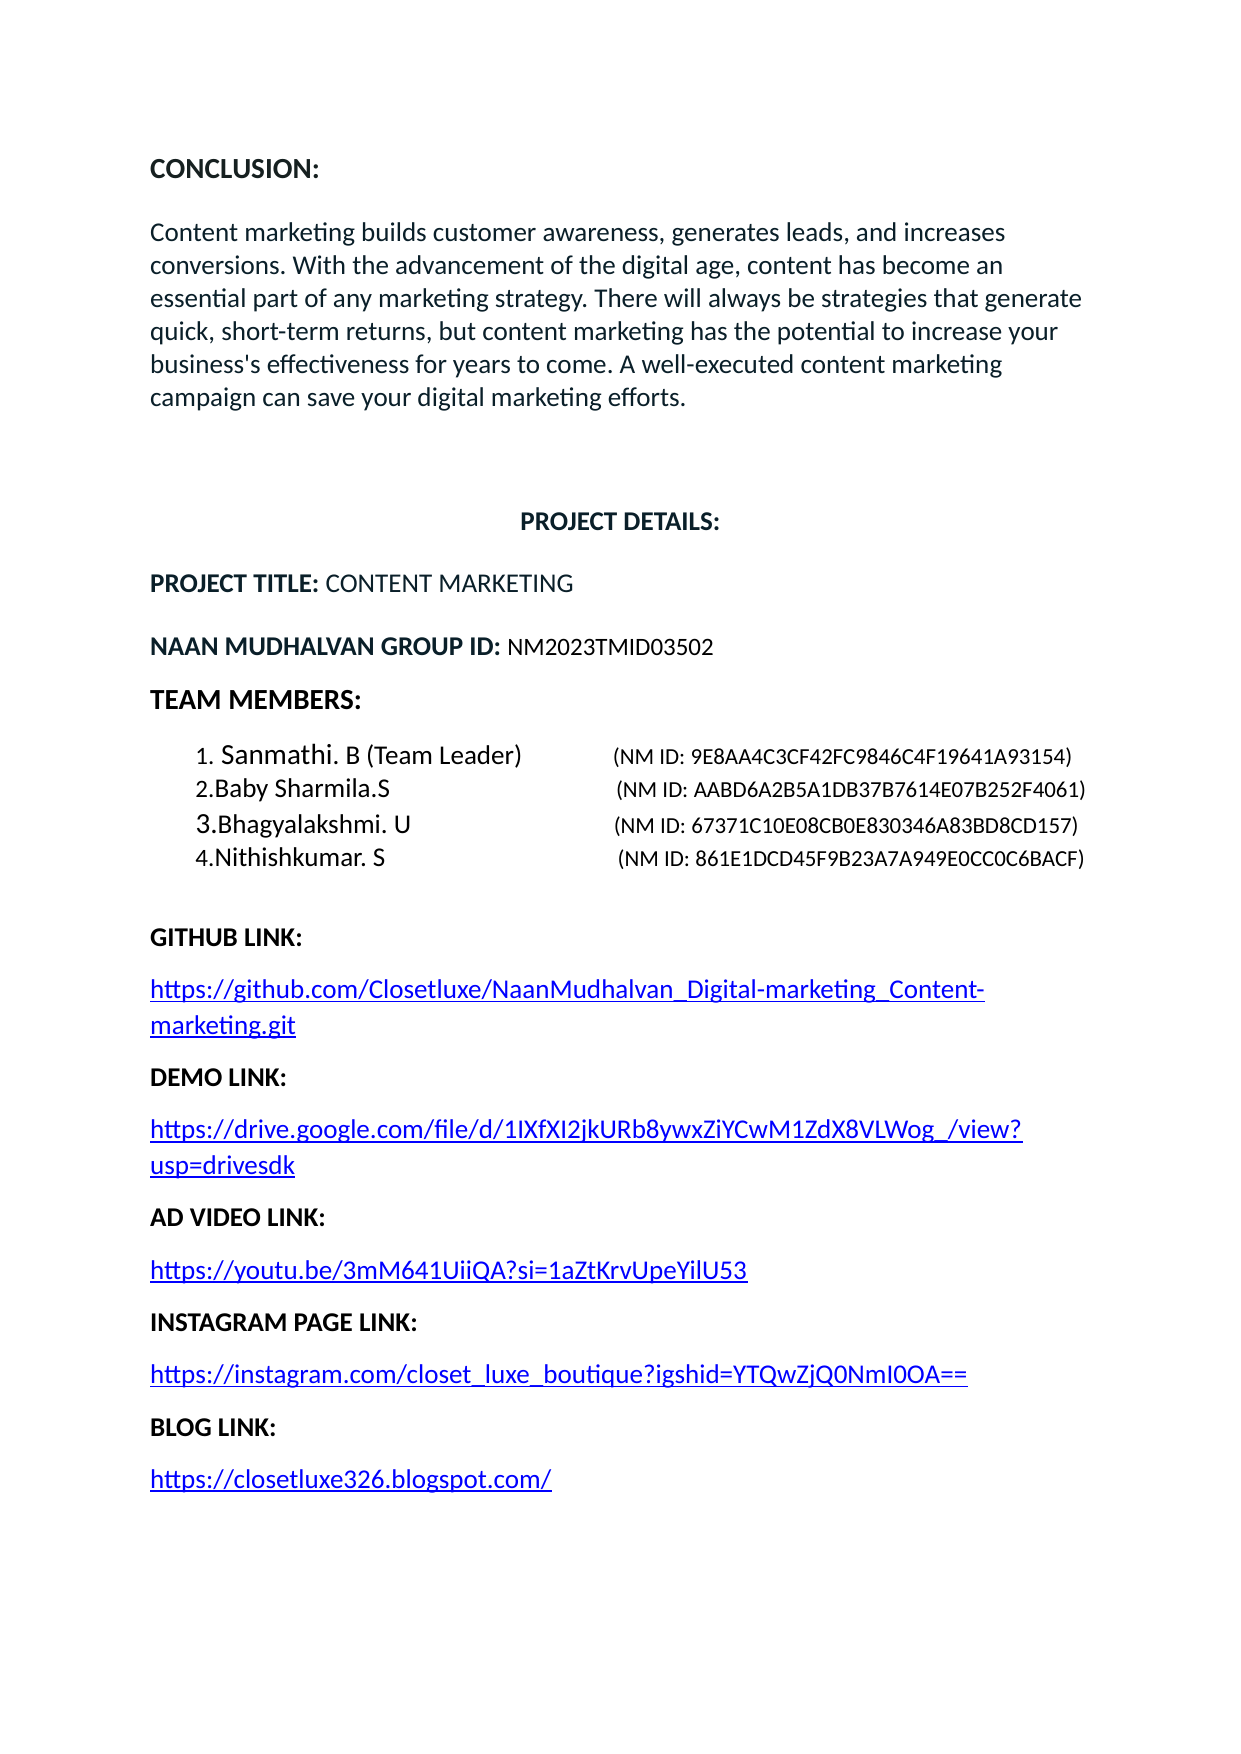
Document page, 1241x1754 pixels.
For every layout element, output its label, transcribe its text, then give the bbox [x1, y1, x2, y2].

text INSTAGRAM PAGE LINK: [150, 1305, 1090, 1338]
text TEAM MEMBERS: [150, 681, 1090, 717]
text GITHUB LINK: [150, 920, 1090, 953]
text https://closetluxe326.blogspot.com/ [150, 1462, 1090, 1495]
text Content marketing builds customer awareness, generates leads, and increases conversions. With the advancement of the digital age, content has become an essential part of any marketing strategy. There will always be strategies that generate quick, short-term returns, but content marketing has the potential to increase your business's effectiveness for years to come. A well-executed content marketing campaign can save your digital marketing efforts. [150, 215, 1090, 413]
text https://github.com/Closetluxe/NaanMudhalvan_Digital-marketing_Content-marketing.git [150, 972, 1090, 1041]
text PROJECT TITLE: CONTENT MARKETING [150, 566, 1090, 599]
text NAAN MUDHALVAN GROUP ID: NM2023TMID03502 [150, 629, 1090, 662]
text PROJECT DETAILS: [150, 504, 1090, 537]
text 4.Nithishkumar. S (NM ID: 861E1DCD45F9B23A7A949E0CC0C6BACF) [150, 840, 1090, 873]
text 3.Bhagyalakshmi. U (NM ID: 67371C10E08CB0E830346A83BD8CD157) [150, 805, 1090, 840]
text DEMO LINK: [150, 1060, 1090, 1093]
text CONCLUSION: [150, 150, 1090, 186]
text https://drive.google.com/file/d/1IXfXI2jkURb8ywxZiYCwM1ZdX8VLWog_/view?usp=drivesdk [150, 1113, 1090, 1181]
text 2.Baby Sharmila.S (NM ID: AABD6A2B5A1DB37B7614E07B252F4061) [150, 772, 1090, 805]
text BLOG LINK: [150, 1410, 1090, 1443]
text AD VIDEO LINK: [150, 1201, 1090, 1234]
text https://youtu.be/3mM641UiiQA?si=1aZtKrvUpeYilU53 [150, 1253, 1090, 1286]
text 1. Sanmathi. B (Team Leader) (NM ID: 9E8AA4C3CF42FC9846C4F19641A93154) [150, 736, 1090, 772]
text https://instagram.com/closet_luxe_boutique?igshid=YTQwZjQ0NmI0OA== [150, 1357, 1090, 1391]
